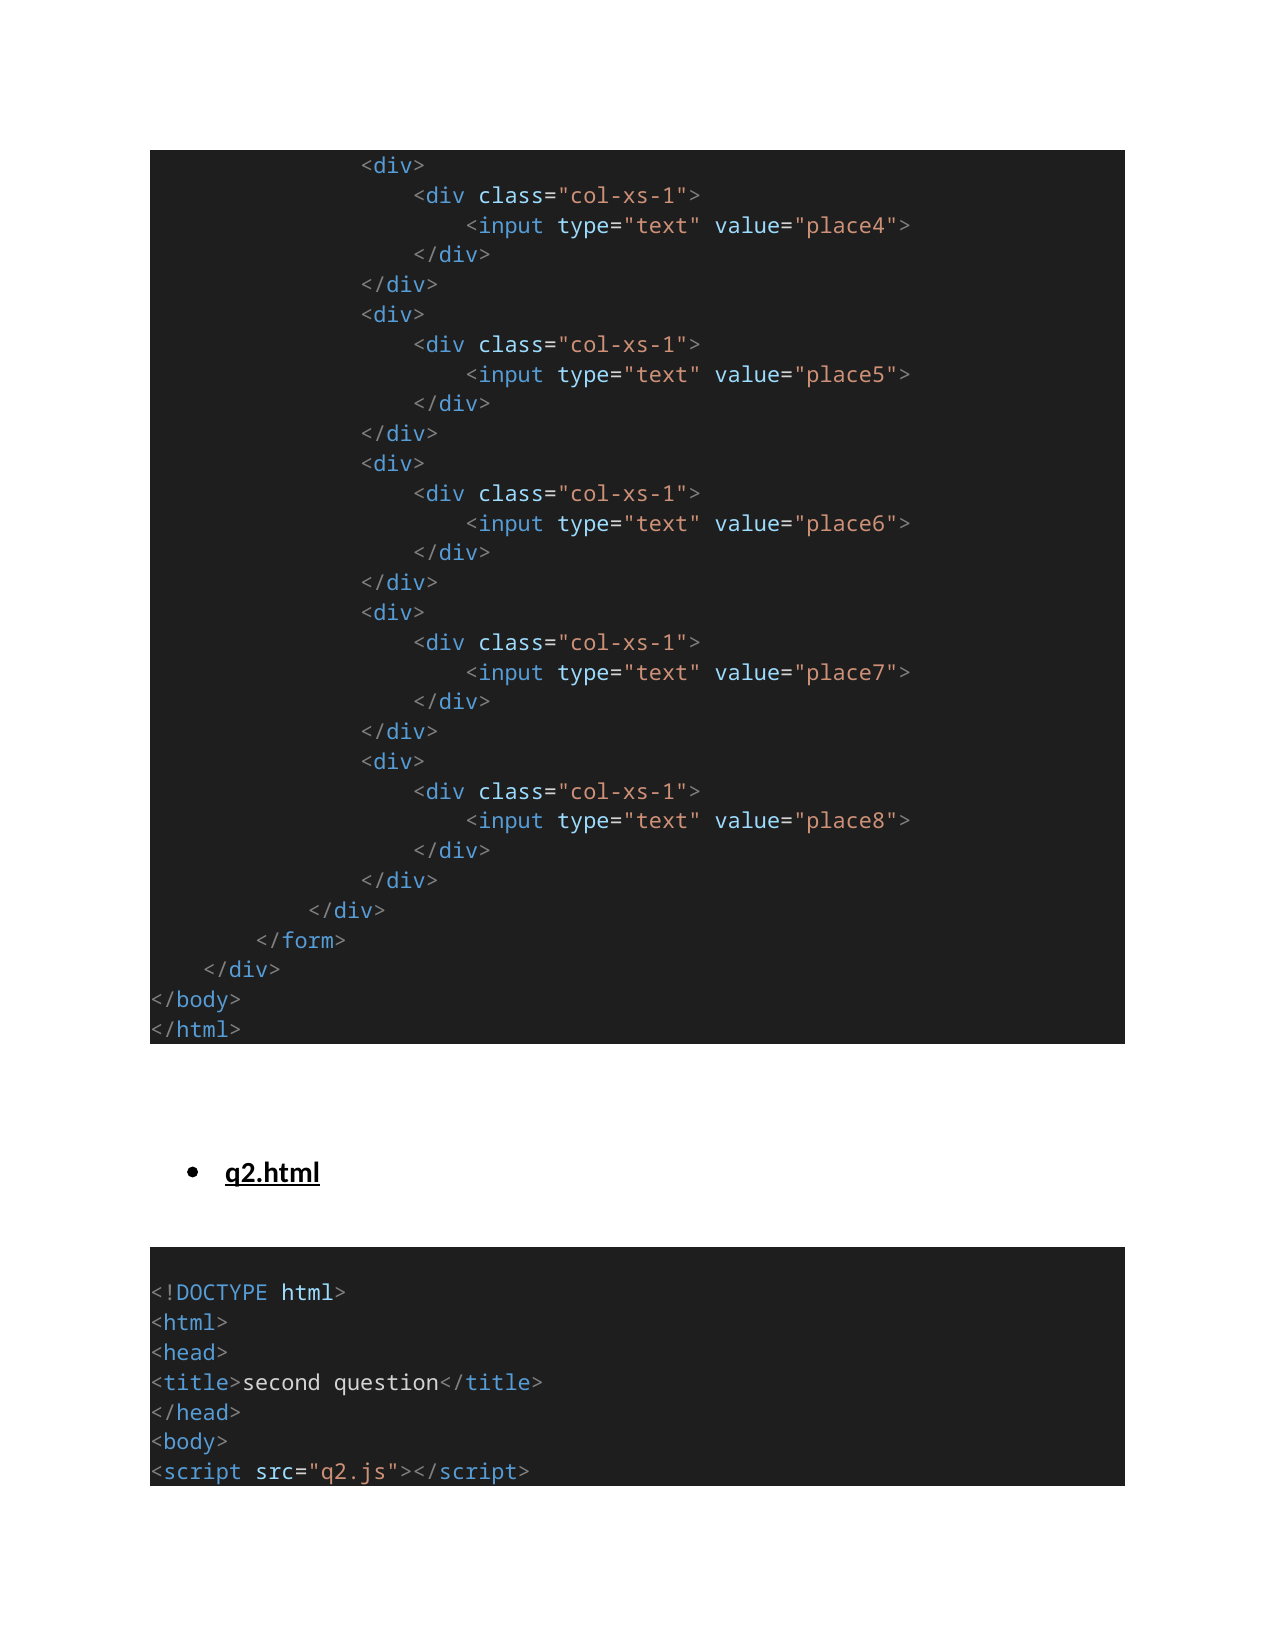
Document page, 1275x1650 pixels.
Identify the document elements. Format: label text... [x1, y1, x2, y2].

text </div> [150, 418, 1125, 448]
text </html> [150, 1014, 1125, 1044]
text <input type="text" value="place5"> [150, 358, 1125, 388]
text <head> [150, 1337, 1125, 1367]
text </body> [150, 984, 1125, 1014]
text <input type="text" value="place4"> [150, 209, 1125, 239]
text <script src="q2.js"></script> [150, 1456, 1125, 1486]
text <html> [150, 1307, 1125, 1337]
text <div class="col-xs-1"> [150, 776, 1125, 805]
list q2.html [187, 1154, 1125, 1189]
text <div class="col-xs-1"> [150, 180, 1125, 209]
text <div> [150, 746, 1125, 776]
text <div> [150, 150, 1125, 180]
text <div> [150, 597, 1125, 627]
text </div> [150, 388, 1125, 418]
text </div> [150, 895, 1125, 924]
text </head> [150, 1396, 1125, 1426]
text </div> [150, 865, 1125, 895]
text </div> [150, 567, 1125, 597]
text </div> [150, 835, 1125, 865]
text </form> [150, 924, 1125, 954]
text <input type="text" value="place7"> [150, 656, 1125, 686]
text <div> [150, 299, 1125, 329]
text <div class="col-xs-1"> [150, 627, 1125, 656]
text </div> [150, 269, 1125, 299]
text <div class="col-xs-1"> [150, 329, 1125, 358]
text <body> [150, 1426, 1125, 1456]
text <title>second question</title> [150, 1367, 1125, 1396]
text <input type="text" value="place8"> [150, 805, 1125, 835]
text <!DOCTYPE html> [150, 1277, 1125, 1307]
text </div> [150, 954, 1125, 984]
text <input type="text" value="place6"> [150, 507, 1125, 537]
text </div> [150, 239, 1125, 269]
text <div class="col-xs-1"> [150, 478, 1125, 507]
text <div> [150, 448, 1125, 478]
text </div> [150, 716, 1125, 746]
text </div> [150, 537, 1125, 567]
text </div> [150, 686, 1125, 716]
